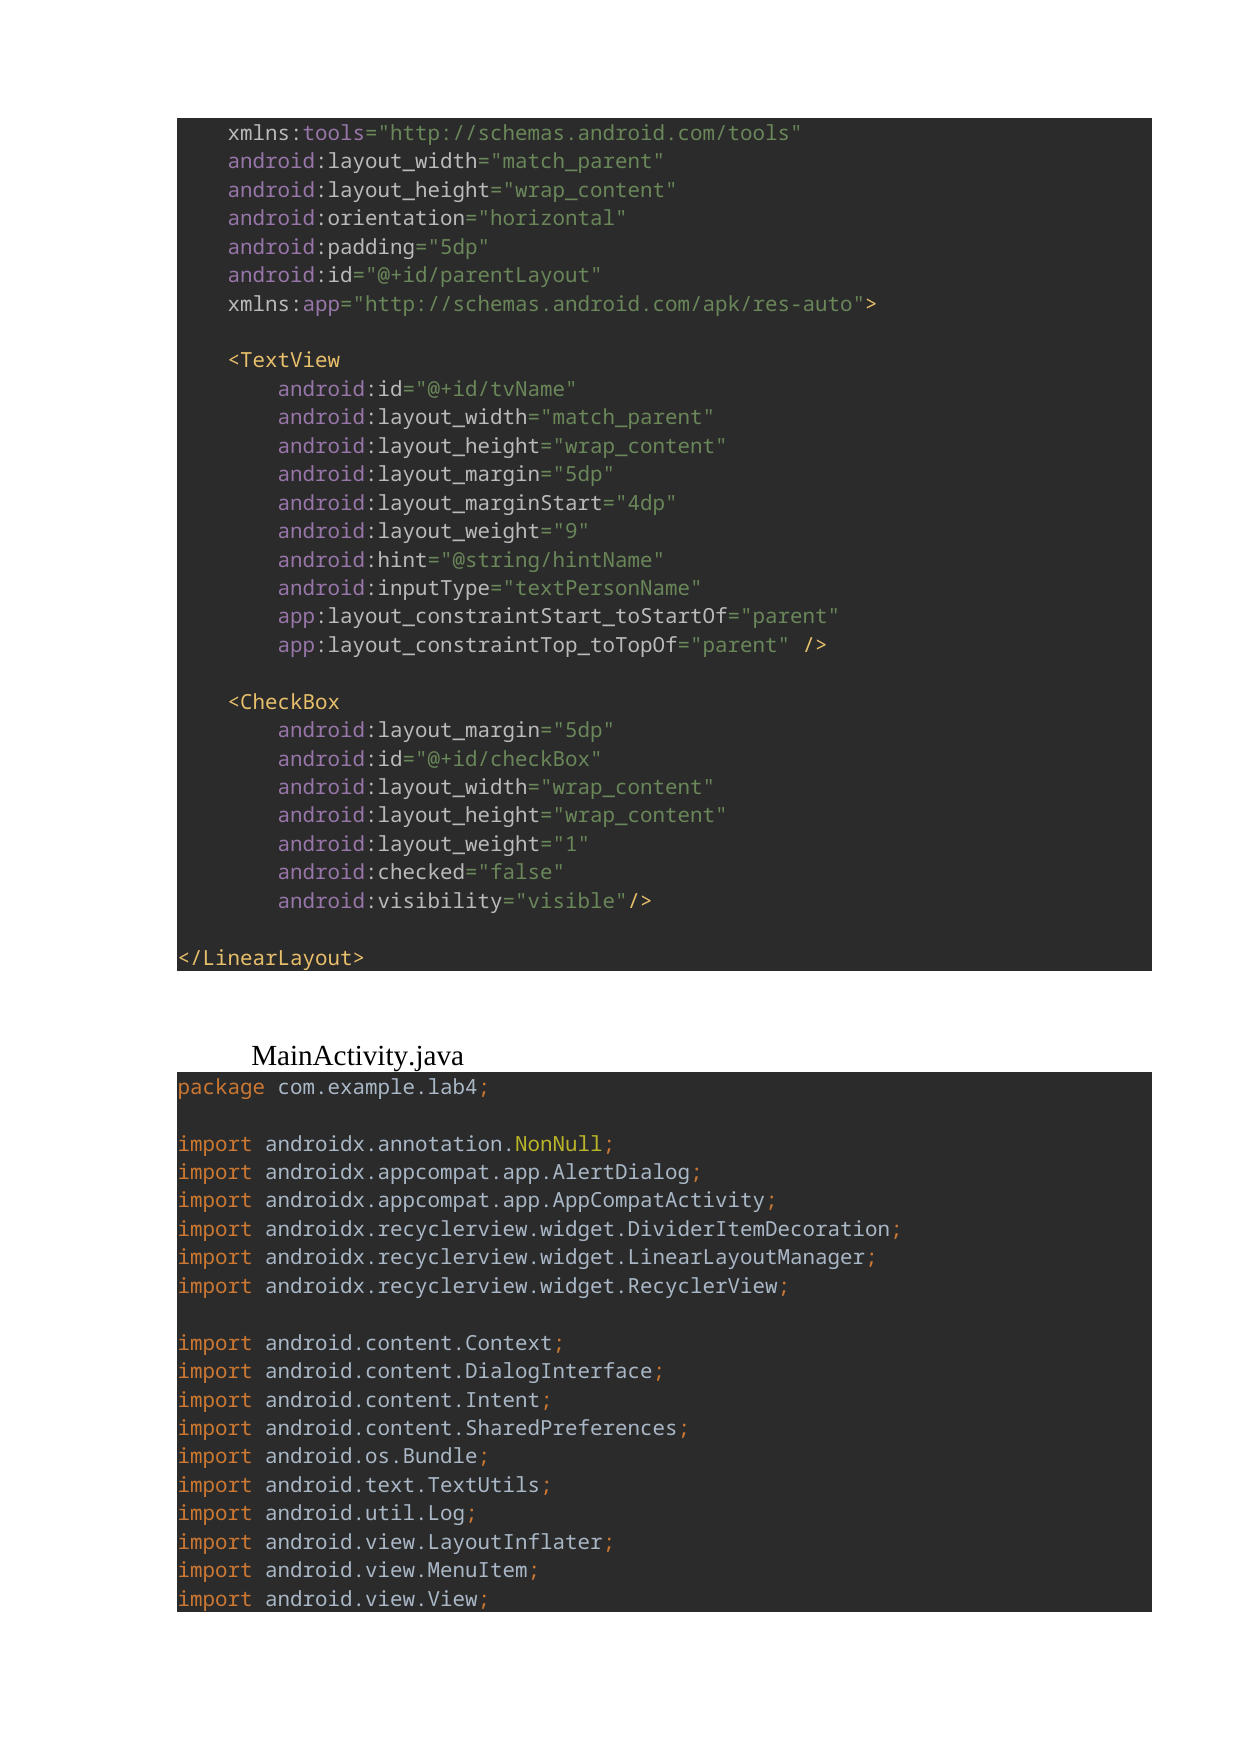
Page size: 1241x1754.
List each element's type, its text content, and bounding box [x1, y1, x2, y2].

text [177, 1072, 1152, 1612]
text MainActivity.java [177, 1038, 1152, 1072]
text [177, 118, 1152, 971]
